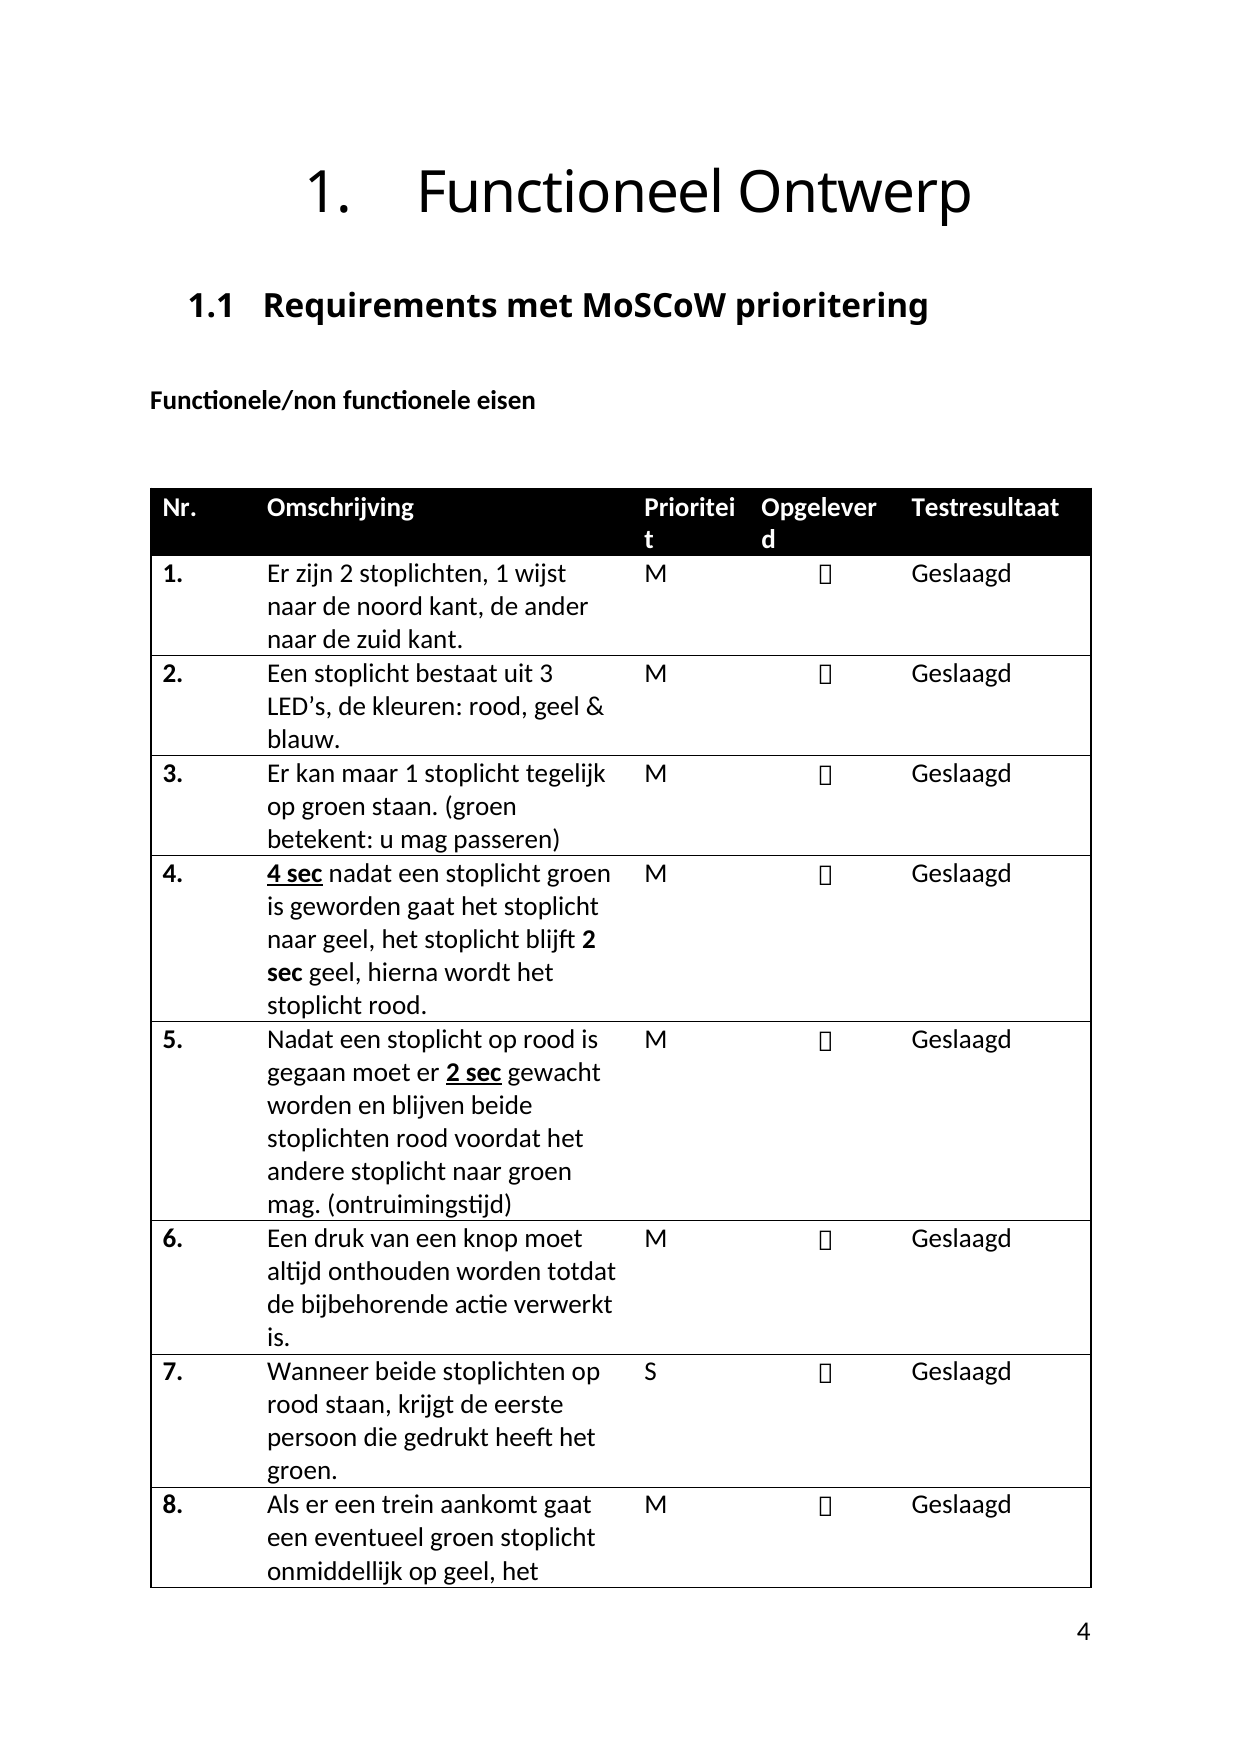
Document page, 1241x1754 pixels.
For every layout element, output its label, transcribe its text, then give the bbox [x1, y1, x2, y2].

table_cell M [633, 1022, 750, 1220]
table_cell M [633, 756, 750, 855]
table_cell M [633, 556, 750, 655]
table_header Nr. [152, 490, 256, 556]
table_cell 7. [152, 1355, 256, 1487]
text Functionele/non functionele eisen [150, 383, 1090, 416]
table_cell Geslaagd [900, 1355, 1090, 1487]
table_cell Wanneer beide stoplichten op rood staan, krijgt de eerste persoon die gedrukt heeft het groen. [256, 1355, 633, 1487]
table_cell ✅ [750, 656, 900, 755]
table_cell Geslaagd [900, 556, 1090, 655]
table_cell Geslaagd [900, 856, 1090, 1021]
table_cell Er zijn 2 stoplichten, 1 wijst naar de noord kant, de ander naar de zuid kant. [256, 556, 633, 655]
table_cell 6. [152, 1221, 256, 1353]
table_cell Een stoplicht bestaat uit 3 LED’s, de kleuren: rood, geel & blauw. [256, 656, 633, 755]
table_cell ✅ [750, 1022, 900, 1220]
table_cell ✅ [750, 1355, 900, 1487]
table_cell 1. [152, 556, 256, 655]
table_cell Geslaagd [900, 1221, 1090, 1353]
table_cell S [633, 1355, 750, 1487]
table_cell Geslaagd [900, 1022, 1090, 1220]
table_header Prioriteit [633, 490, 750, 556]
table_header Opgeleverd [750, 490, 900, 556]
table_cell 2. [152, 656, 256, 755]
title Functioneel Ontwerp [187, 150, 1090, 229]
table_cell ✅ [750, 756, 900, 855]
table_cell Geslaagd [900, 656, 1090, 755]
table_cell ✅ [750, 856, 900, 1021]
table_cell ✅ [750, 1221, 900, 1353]
table_cell ✅ [750, 556, 900, 655]
table_cell 5. [152, 1022, 256, 1220]
table_header Testresultaat [900, 490, 1090, 556]
table_cell M [633, 856, 750, 1021]
table_cell 3. [152, 756, 256, 855]
table_cell M [633, 656, 750, 755]
table_cell Er kan maar 1 stoplicht tegelijk op groen staan. (groen betekent: u mag passeren) [256, 756, 633, 855]
table_cell Nadat een stoplicht op rood is gegaan moet er 2 sec gewacht worden en blijven beide stoplichten rood voordat het andere stoplicht naar groen mag. (ontruimingstijd) [256, 1022, 633, 1220]
table_cell M [633, 1488, 750, 1587]
table_header Omschrijving [256, 490, 633, 556]
table_cell Geslaagd [900, 1488, 1090, 1587]
table_cell M [633, 1221, 750, 1353]
subtitle Requirements met MoSCoW prioritering [187, 282, 1090, 327]
table_cell 4. [152, 856, 256, 1021]
table_cell Geslaagd [900, 756, 1090, 855]
table_cell Een druk van een knop moet altijd onthouden worden totdat de bijbehorende actie verwerkt is. [256, 1221, 633, 1353]
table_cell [256, 1488, 633, 1587]
table_cell 4 sec nadat een stoplicht groen is geworden gaat het stoplicht naar geel, het stoplicht blijft 2 sec geel, hierna wordt het stoplicht rood. [256, 856, 633, 1021]
table_cell ✅ [750, 1488, 900, 1587]
table_cell 8. [152, 1488, 256, 1587]
